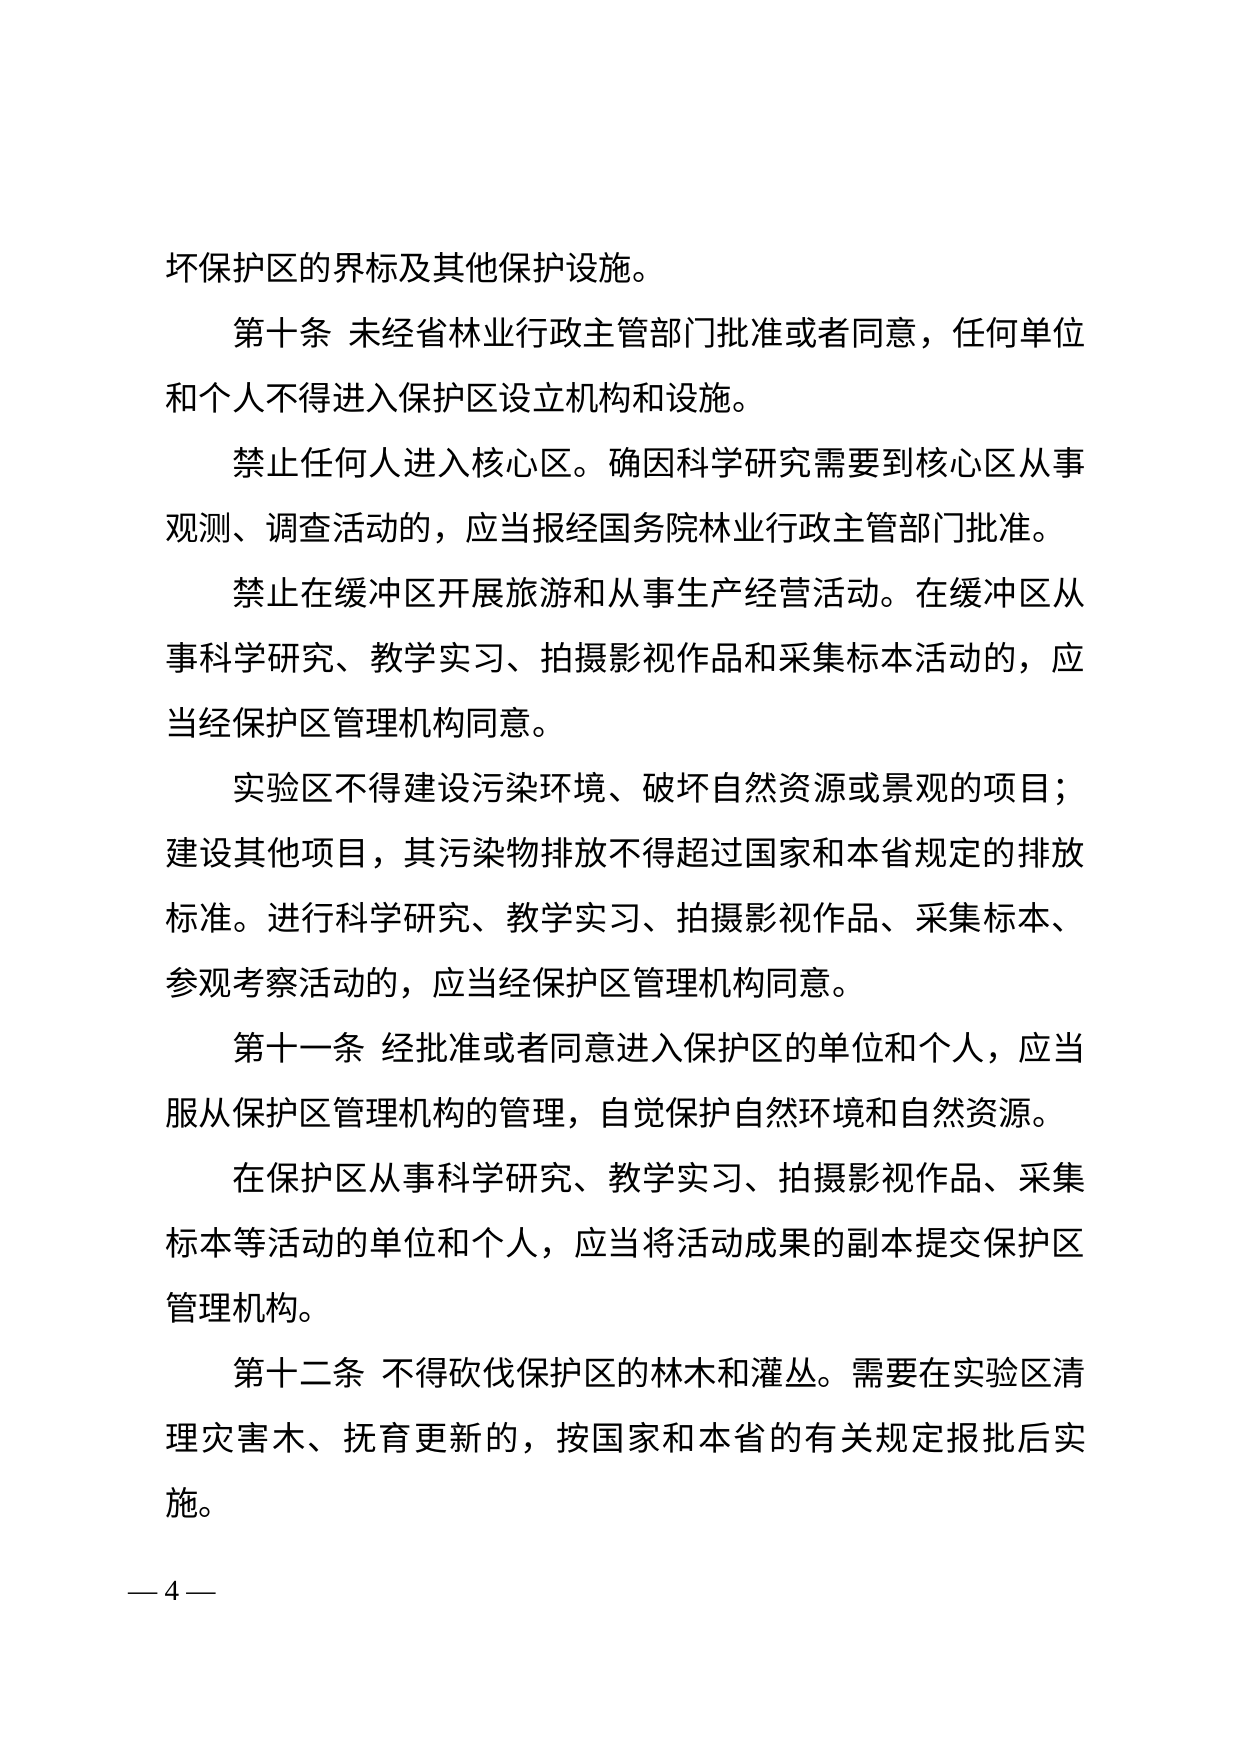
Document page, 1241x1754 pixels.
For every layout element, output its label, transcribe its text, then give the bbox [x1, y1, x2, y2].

text 禁止在缓冲区开展旅游和从事生产经营活动。在缓冲区从事科学研究、教学实习、拍摄影视作品和采集标本活动的，应当经保护区管理机构同意。 [165, 558, 1087, 753]
text 实验区不得建设污染环境、破坏自然资源或景观的项目；建设其他项目，其污染物排放不得超过国家和本省规定的排放标准。进行科学研究、教学实习、拍摄影视作品、采集标本、参观考察活动的，应当经保护区管理机构同意。 [165, 753, 1087, 1013]
text 第十二条 不得砍伐保护区的林木和灌丛。需要在实验区清理灾害木、抚育更新的，按国家和本省的有关规定报批后实施。 [165, 1338, 1087, 1533]
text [165, 233, 1087, 298]
text 第十一条 经批准或者同意进入保护区的单位和个人，应当服从保护区管理机构的管理，自觉保护自然环境和自然资源。 [165, 1013, 1087, 1143]
text 在保护区从事科学研究、教学实习、拍摄影视作品、采集标本等活动的单位和个人，应当将活动成果的副本提交保护区管理机构。 [165, 1143, 1087, 1338]
text 第十条 未经省林业行政主管部门批准或者同意，任何单位和个人不得进入保护区设立机构和设施。 [165, 298, 1087, 428]
text 禁止任何人进入核心区。确因科学研究需要到核心区从事观测、调查活动的，应当报经国务院林业行政主管部门批准。 [165, 428, 1087, 558]
